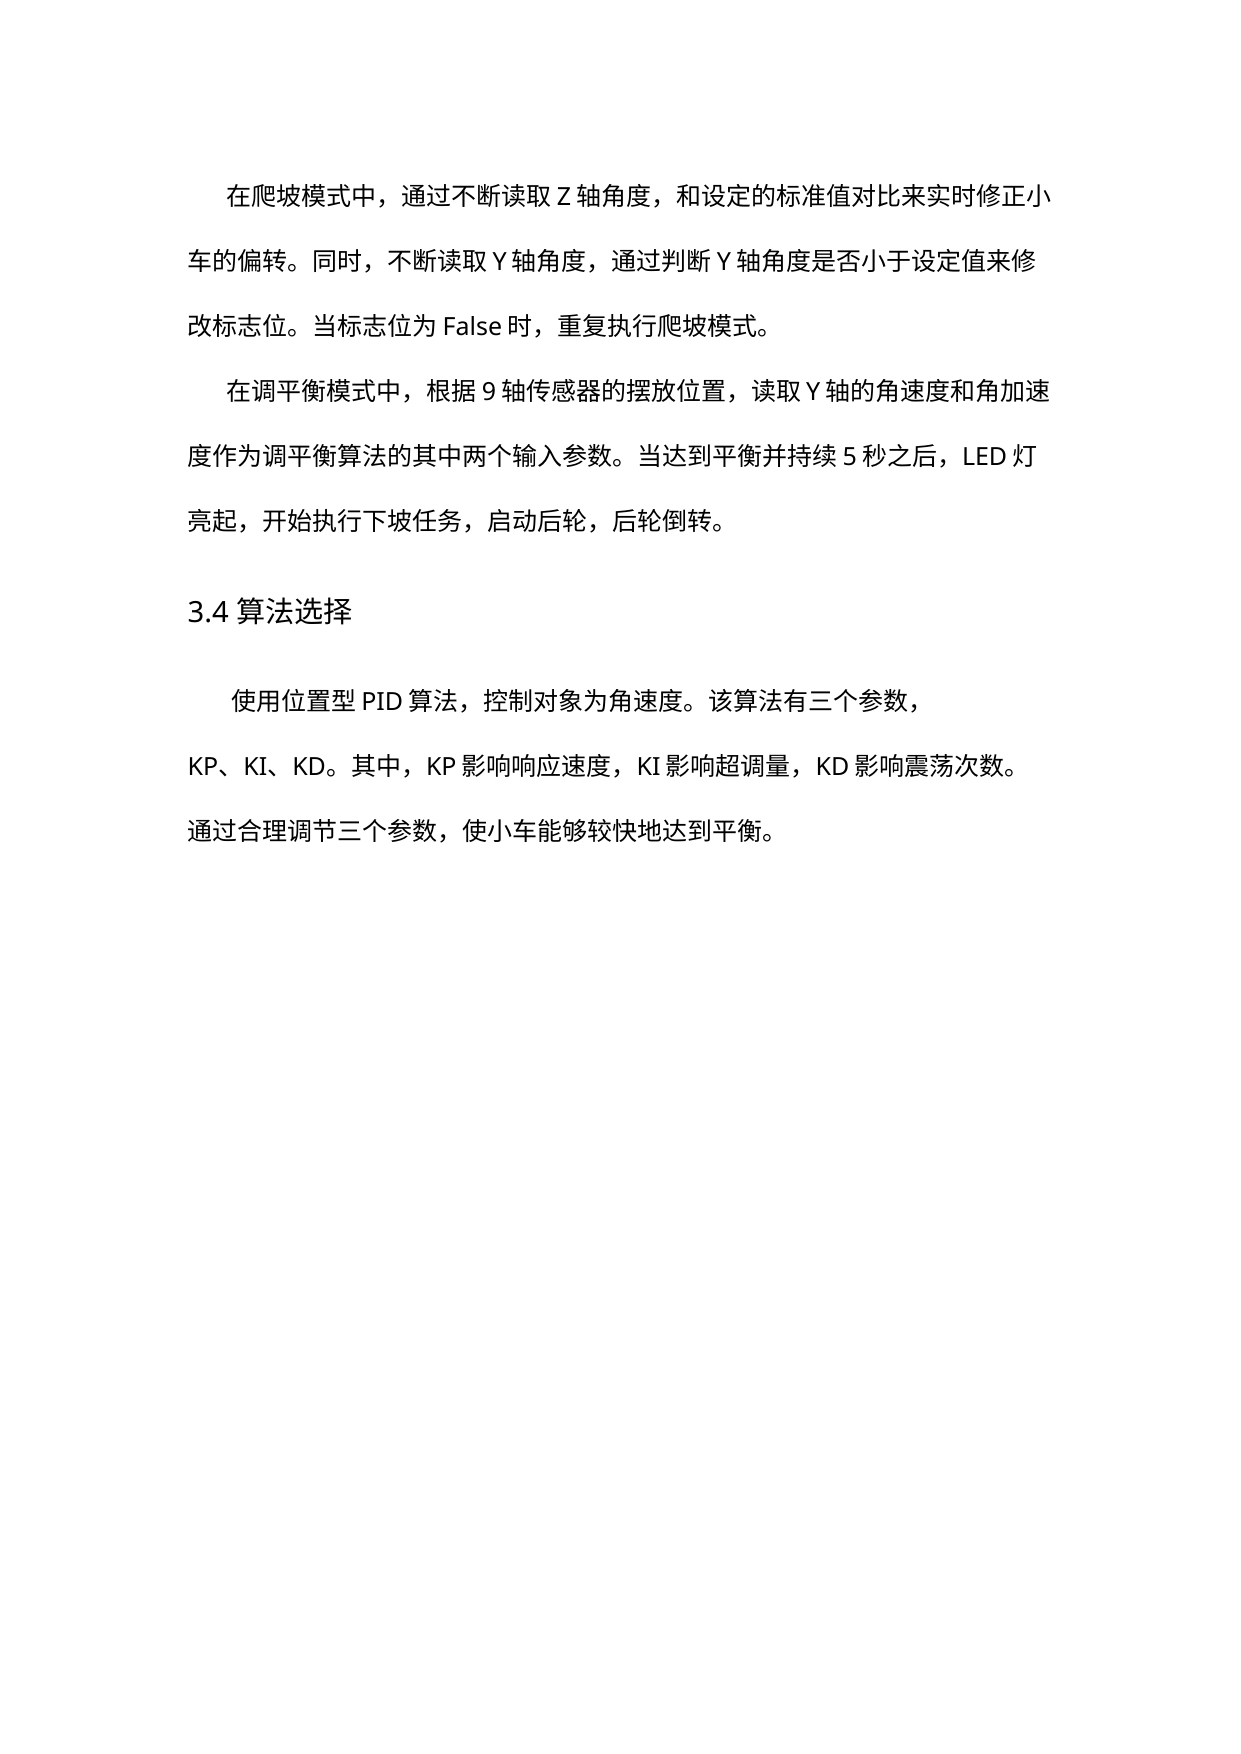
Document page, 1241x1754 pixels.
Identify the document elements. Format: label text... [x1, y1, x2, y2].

text 在调平衡模式中，根据9轴传感器的摆放位置，读取Y轴的角速度和角加速度作为调平衡算法的其中两个输入参数。当达到平衡并持续5秒之后，LED灯亮起，开始执行下坡任务，启动后轮，后轮倒转。 [187, 357, 1053, 552]
text 使用位置型PID算法，控制对象为角速度。该算法有三个参数，KP、KI、KD。其中，KP影响响应速度，KI影响超调量，KD影响震荡次数。通过合理调节三个参数，使小车能够较快地达到平衡。 [187, 667, 1053, 862]
text 在爬坡模式中，通过不断读取Z轴角度，和设定的标准值对比来实时修正小车的偏转。同时，不断读取Y轴角度，通过判断Y轴角度是否小于设定值来修改标志位。当标志位为False时，重复执行爬坡模式。 [187, 162, 1053, 357]
text 3.4 算法选择 [187, 577, 1053, 642]
